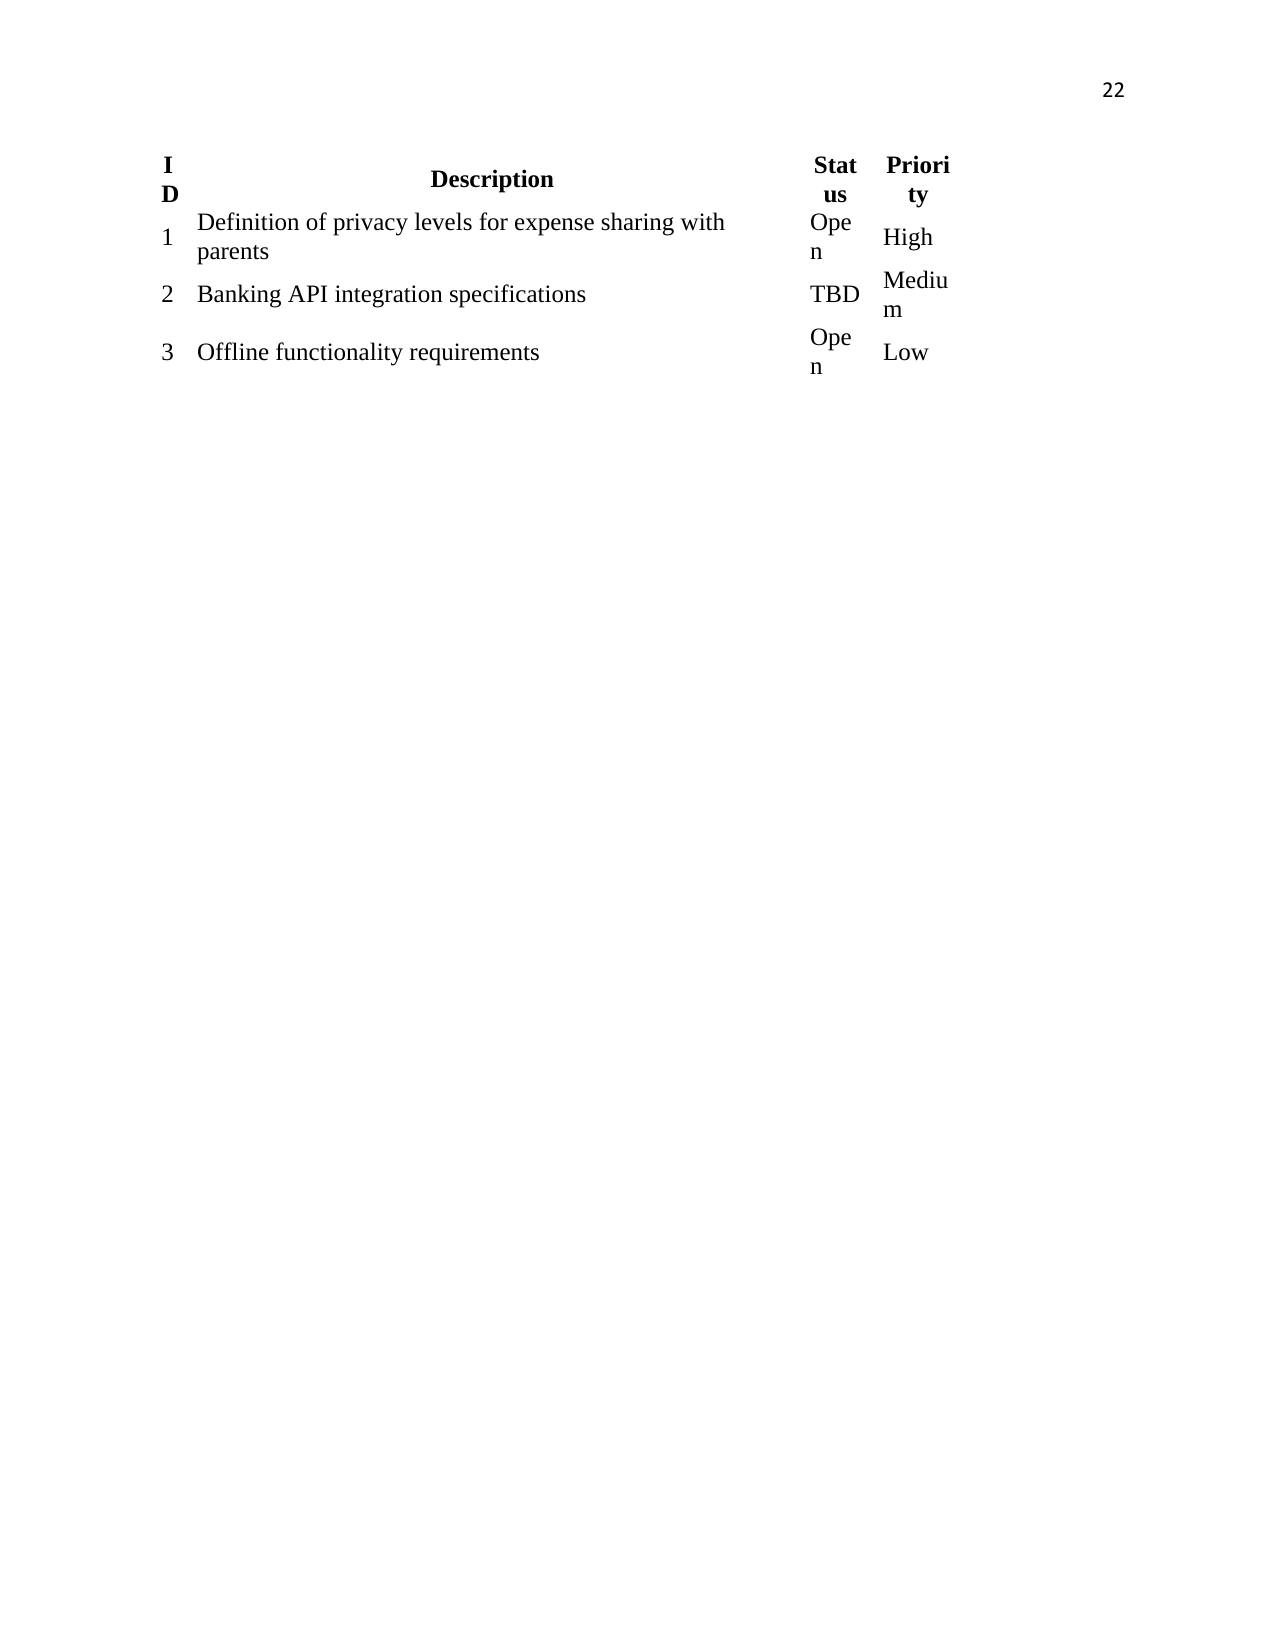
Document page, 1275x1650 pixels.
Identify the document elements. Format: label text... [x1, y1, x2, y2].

table_cell Medium [872, 265, 964, 322]
table_cell 3 [150, 323, 186, 380]
table_cell Open [799, 323, 872, 380]
table_cell High [872, 208, 964, 265]
table_header Description [186, 150, 799, 207]
table_header ID [150, 150, 186, 207]
table_cell 1 [150, 208, 186, 265]
table_header Status [799, 150, 872, 207]
table_cell Offline functionality requirements [186, 323, 799, 380]
table_cell Banking API integration specifications [186, 265, 799, 322]
table_cell TBD [799, 265, 872, 322]
table_cell Definition of privacy levels for expense sharing with parents [186, 208, 799, 265]
table_cell Low [872, 323, 964, 380]
table_cell Open [799, 208, 872, 265]
table_cell 2 [150, 265, 186, 322]
table_header Priority [872, 150, 964, 207]
